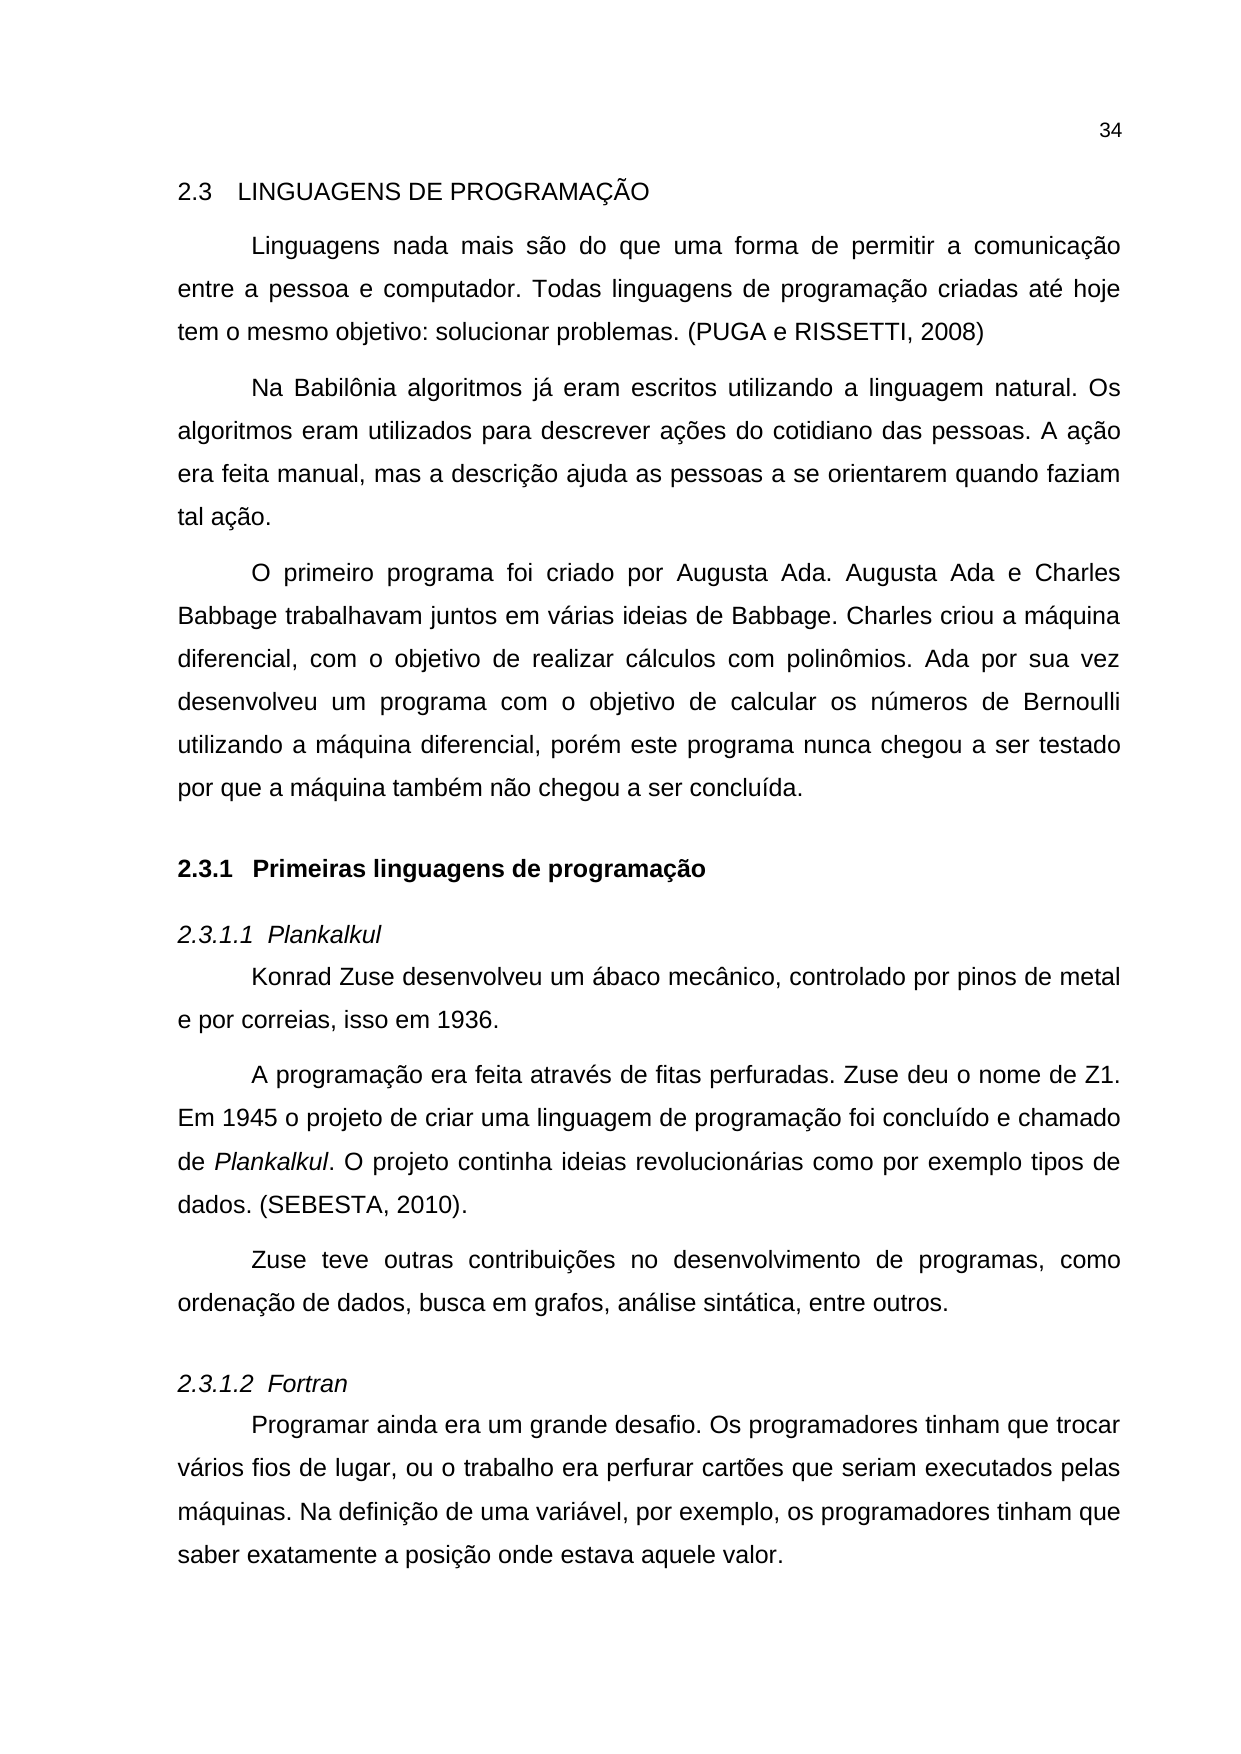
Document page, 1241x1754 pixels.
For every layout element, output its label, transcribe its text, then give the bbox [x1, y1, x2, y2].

text Konrad Zuse desenvolveu um ábaco mecânico, controlado por pinos de metal e por correias, isso em 1936. [177, 962, 1122, 1033]
text Na Babilônia algoritmos já eram escritos utilizando a linguagem natural. Os algoritmos eram utilizados para descrever ações do cotidiano das pessoas. A ação era feita manual, mas a descrição ajuda as pessoas a se orientarem quando faziam tal ação. [177, 373, 1122, 531]
text Programar ainda era um grande desafio. Os programadores tinham que trocar vários fios de lugar, ou o trabalho era perfurar cartões que seriam executados pelas máquinas. Na definição de uma variável, por exemplo, os programadores tinham que saber exatamente a posição onde estava aquele valor. [177, 1410, 1122, 1568]
subtitle Linguagens de programação [177, 177, 1122, 206]
subtitle Plankalkul [177, 920, 1122, 949]
subtitle Primeiras linguagens de programação [177, 854, 1122, 883]
subtitle Fortran [177, 1369, 1122, 1398]
text Linguagens nada mais são do que uma forma de permitir a comunicação entre a pessoa e computador. Todas linguagens de programação criadas até hoje tem o mesmo objetivo: solucionar problemas. [177, 231, 1122, 346]
text A programação era feita através de fitas perfuradas. Zuse deu o nome de Z1. Em 1945 o projeto de criar uma linguagem de programação foi concluído e chamado de Plankalkul. O projeto continha ideias revolucionárias como por exemplo tipos de dados.. [177, 1060, 1122, 1218]
text O primeiro programa foi criado por Augusta Ada. Augusta Ada e Charles Babbage trabalhavam juntos em várias ideias de Babbage. Charles criou a máquina diferencial, com o objetivo de realizar cálculos com polinômios. Ada por sua vez desenvolveu um programa com o objetivo de calcular os números de Bernoulli utilizando a máquina diferencial, porém este programa nunca chegou a ser testado por que a máquina também não chegou a ser concluída. [177, 558, 1122, 802]
text Zuse teve outras contribuições no desenvolvimento de programas, como ordenação de dados, busca em grafos, análise sintática, entre outros. [177, 1245, 1122, 1317]
